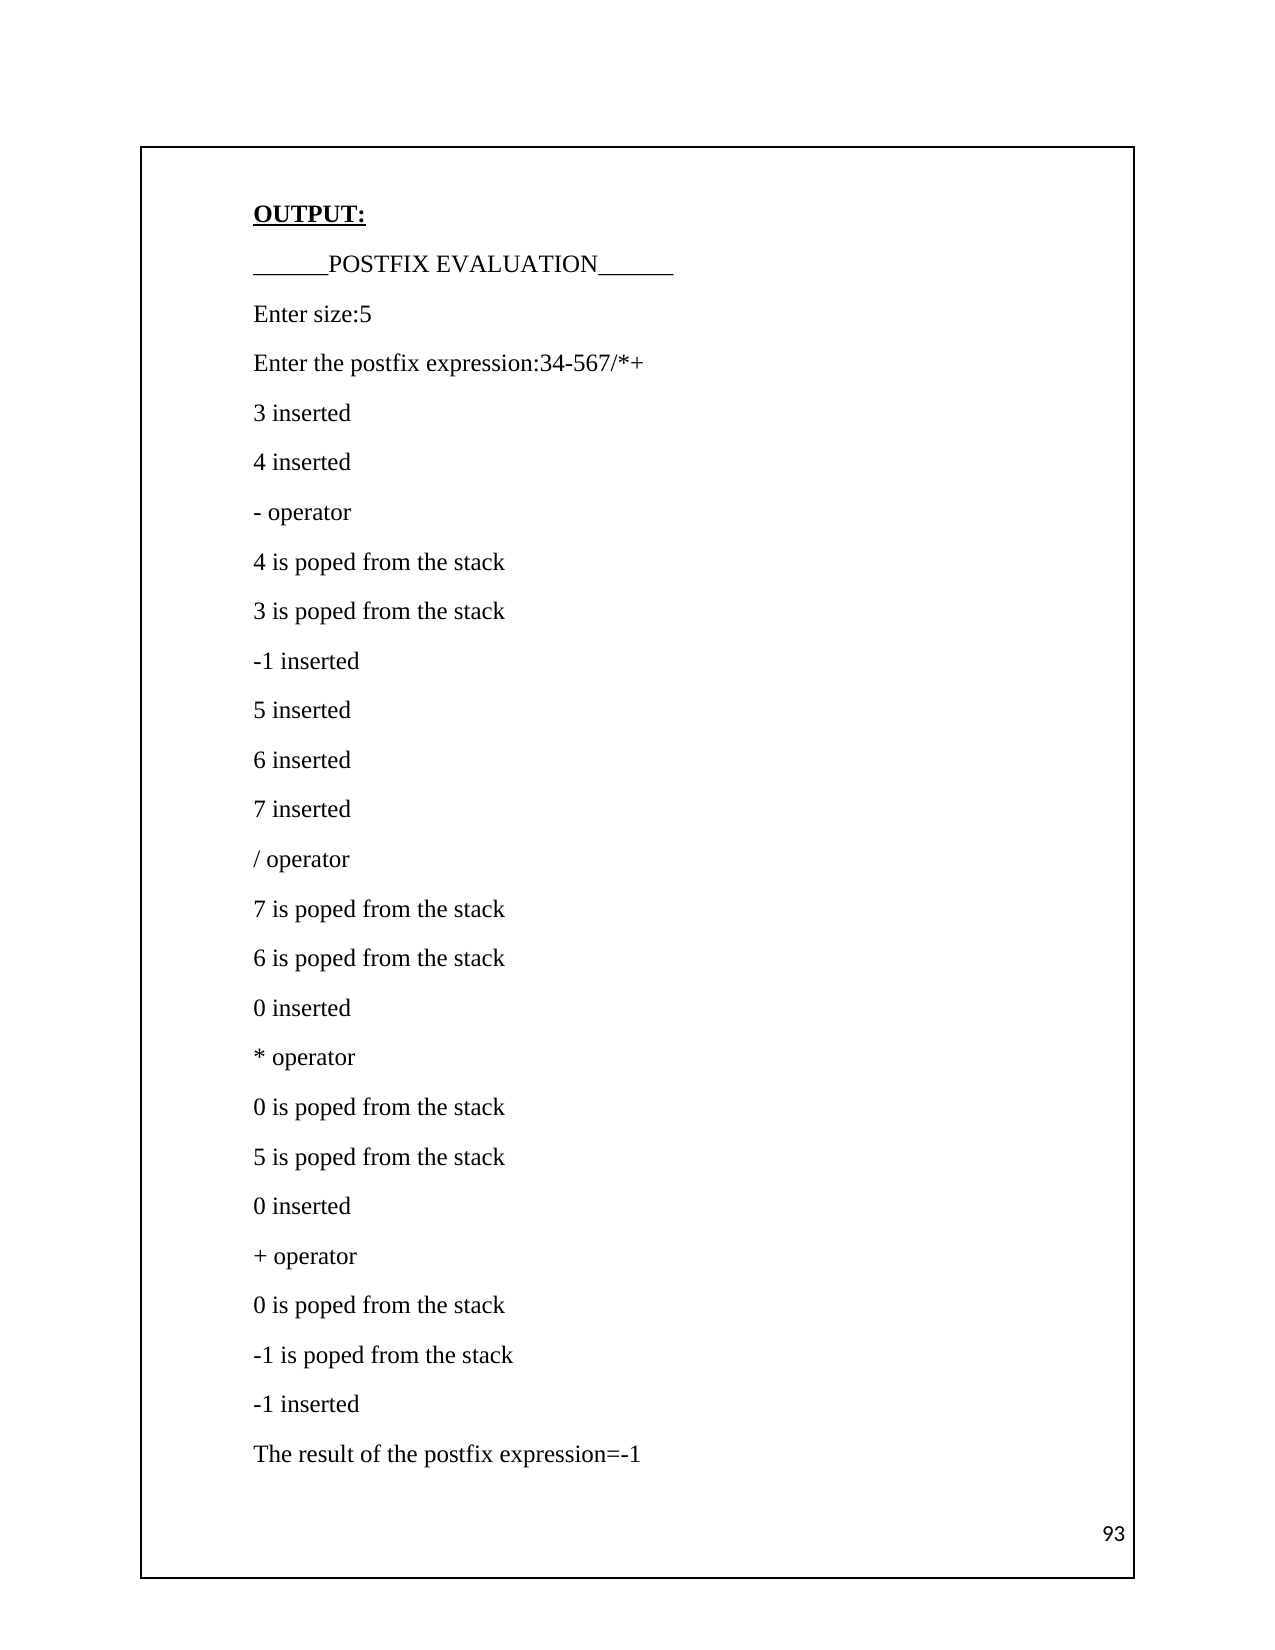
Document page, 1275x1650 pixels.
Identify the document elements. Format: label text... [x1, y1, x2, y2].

text ______POSTFIX EVALUATION______ [253, 249, 1125, 278]
text Enter size:5 [253, 299, 1125, 327]
text 3 is poped from the stack [253, 596, 1125, 625]
text 7 inserted [253, 794, 1125, 823]
text 4 inserted [253, 447, 1125, 476]
text -1 inserted [253, 1389, 1125, 1418]
text / operator [253, 844, 1125, 873]
text * operator [253, 1042, 1125, 1071]
text Enter the postfix expression:34-567/*+ [253, 348, 1125, 377]
text 5 is poped from the stack [253, 1142, 1125, 1170]
text 3 inserted [253, 398, 1125, 427]
text 0 inserted [253, 1191, 1125, 1220]
text 0 is poped from the stack [253, 1092, 1125, 1121]
text 6 inserted [253, 745, 1125, 774]
text - operator [253, 497, 1125, 526]
text 6 is poped from the stack [253, 943, 1125, 972]
text -1 inserted [253, 646, 1125, 674]
text -1 is poped from the stack [253, 1340, 1125, 1369]
text 7 is poped from the stack [253, 894, 1125, 922]
text 5 inserted [253, 695, 1125, 724]
text OUTPUT: [253, 199, 1125, 228]
text 4 is poped from the stack [253, 547, 1125, 575]
text 0 inserted [253, 993, 1125, 1022]
text The result of the postfix expression=-1 [253, 1439, 1125, 1468]
text 0 is poped from the stack [253, 1290, 1125, 1319]
text + operator [253, 1241, 1125, 1269]
